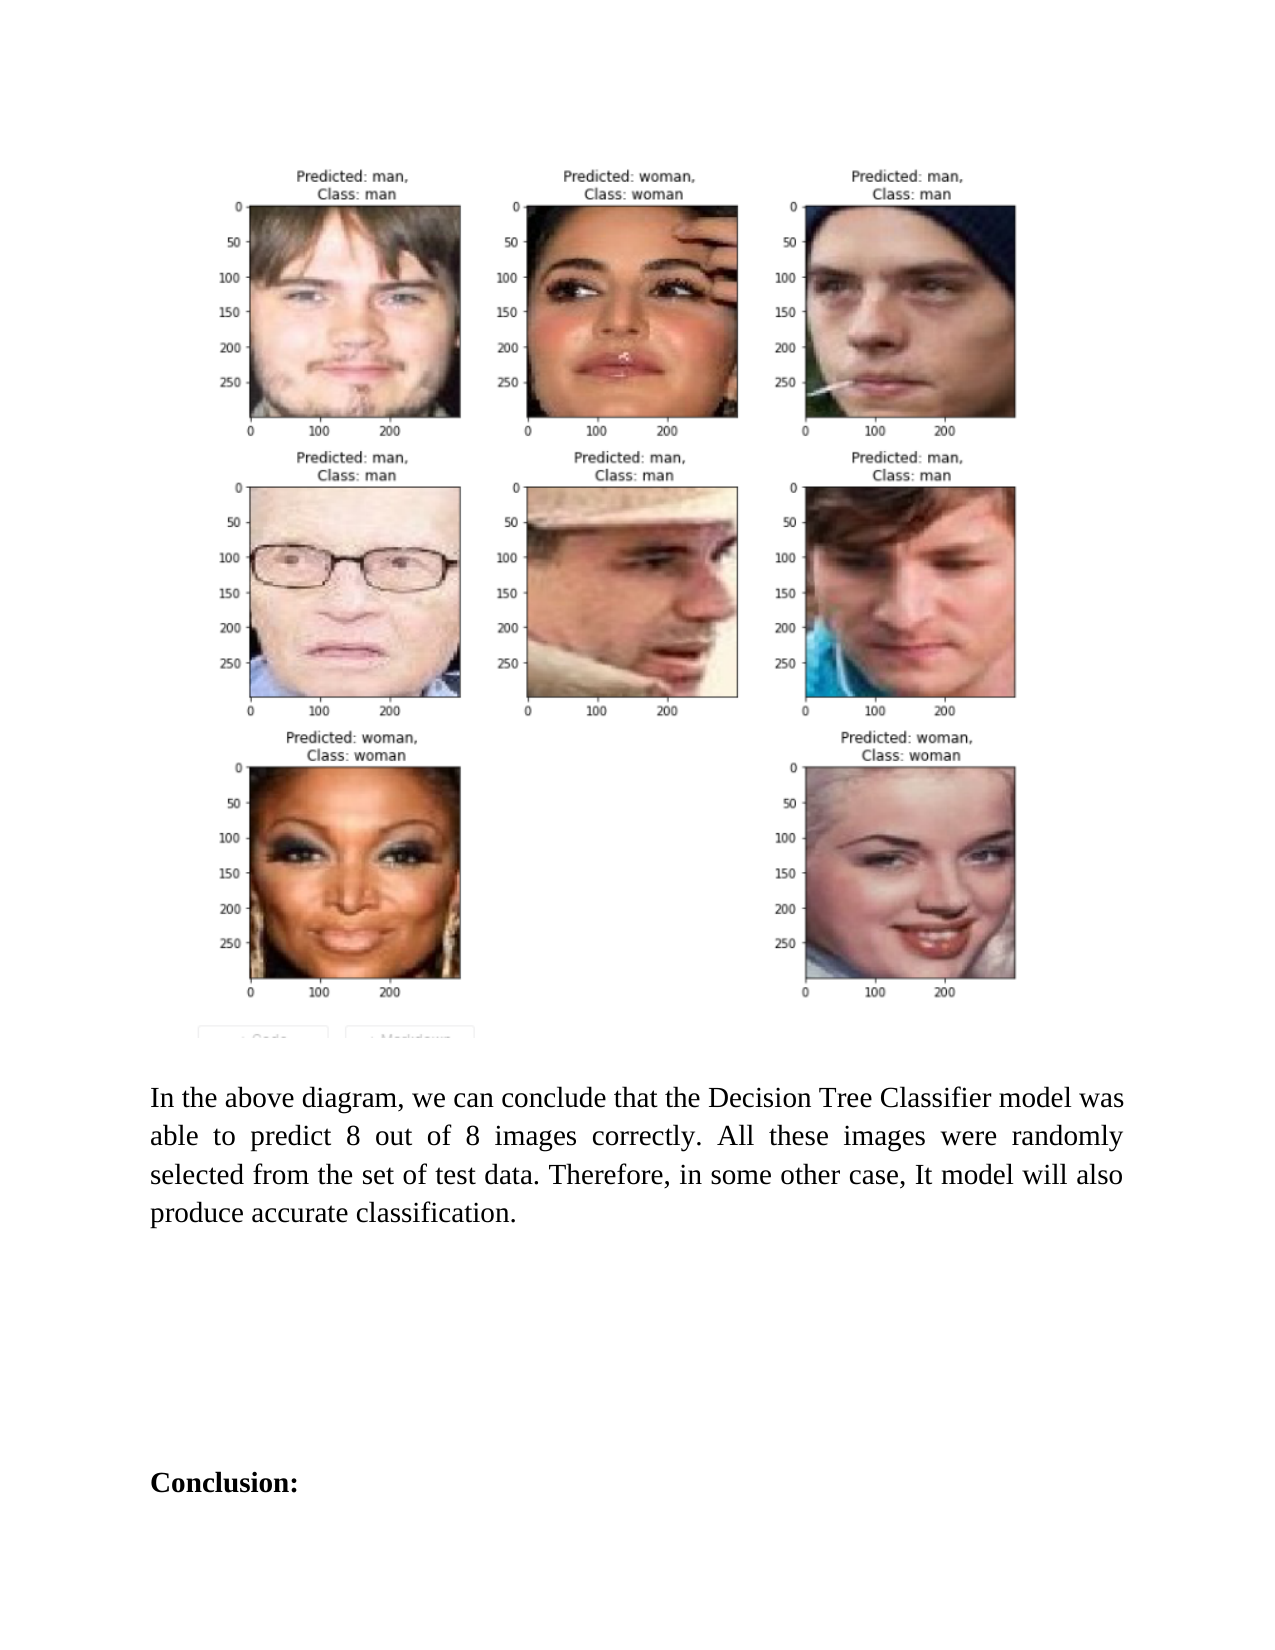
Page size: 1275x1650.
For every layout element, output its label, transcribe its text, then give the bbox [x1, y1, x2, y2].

picture [150, 150, 1125, 1038]
text In the above diagram, we can conclude that the Decision Tree Classifier model was able to predict 8 out of 8 images correctly. All these images were randomly selected from the set of test data. Therefore, in some other case, It model will also produce accurate classification. [150, 1080, 1125, 1229]
text Conclusion: [150, 1465, 1125, 1499]
